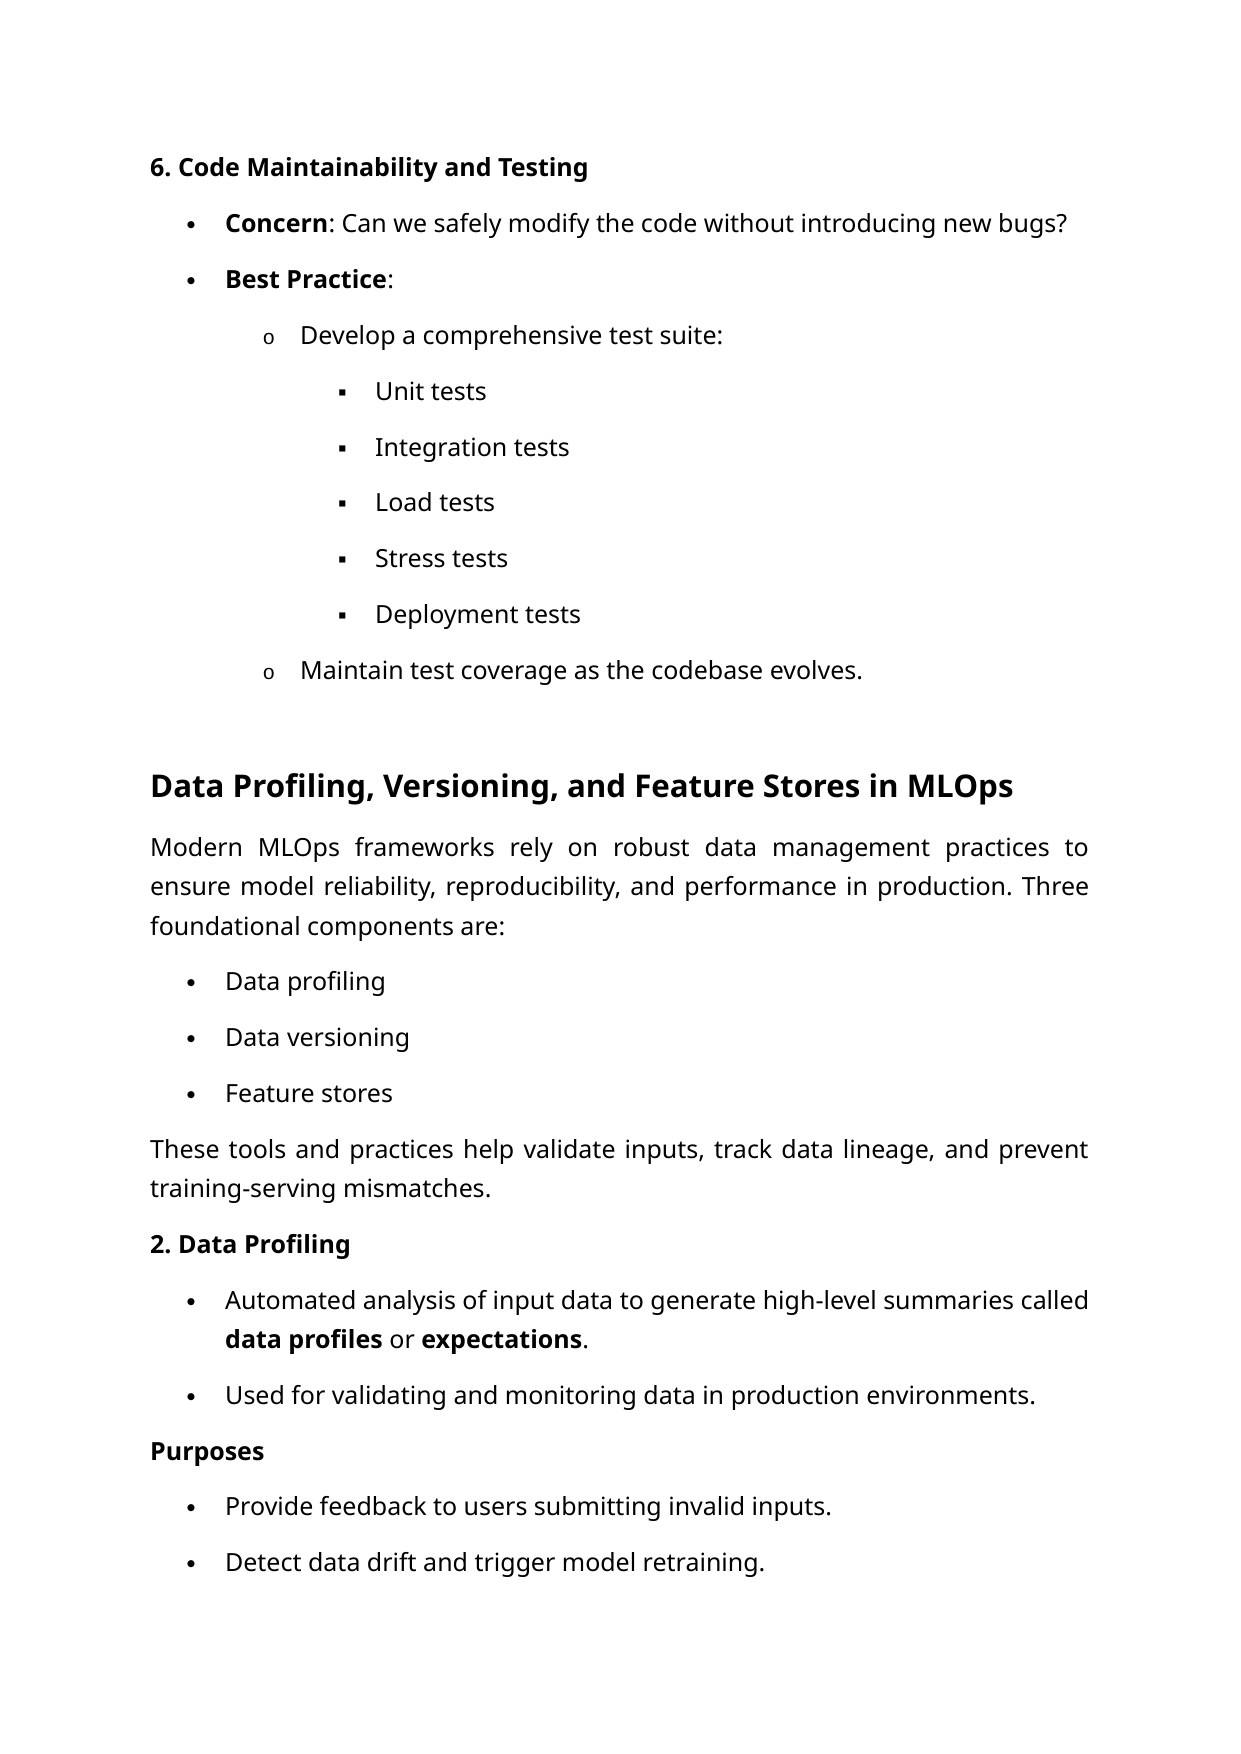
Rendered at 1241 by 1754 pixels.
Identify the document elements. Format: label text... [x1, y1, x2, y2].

list Best Practice: [187, 262, 1090, 296]
list Deployment tests [337, 597, 1090, 631]
text Purposes [150, 1433, 1090, 1467]
list Provide feedback to users submitting invalid inputs. [187, 1489, 1090, 1523]
list Feature stores [187, 1076, 1090, 1110]
list Automated analysis of input data to generate high-level summaries called data profiles or expectations. [187, 1282, 1090, 1356]
text Data Profiling, Versioning, and Feature Stores in MLOps [150, 764, 1090, 807]
list Detect data drift and trigger model retraining. [187, 1545, 1090, 1579]
text Modern MLOps frameworks rely on robust data management practices to ensure model reliability, reproducibility, and performance in production. Three foundational components are: [150, 830, 1090, 942]
list Used for validating and monitoring data in production environments. [187, 1377, 1090, 1411]
list Data profiling [187, 964, 1090, 998]
list Load tests [337, 485, 1090, 519]
text These tools and practices help validate inputs, track data lineage, and prevent training-serving mismatches. [150, 1131, 1090, 1205]
list Data versioning [187, 1020, 1090, 1054]
list Stress tests [337, 541, 1090, 575]
list Maintain test coverage as the codebase evolves. [262, 652, 1090, 687]
list Integration tests [337, 429, 1090, 463]
text 2. Data Profiling [150, 1226, 1090, 1261]
list Develop a comprehensive test suite: [262, 317, 1090, 352]
list Concern: Can we safely modify the code without introducing new bugs? [187, 206, 1090, 240]
list Unit tests [337, 373, 1090, 407]
text 6. Code Maintainability and Testing [150, 150, 1090, 184]
